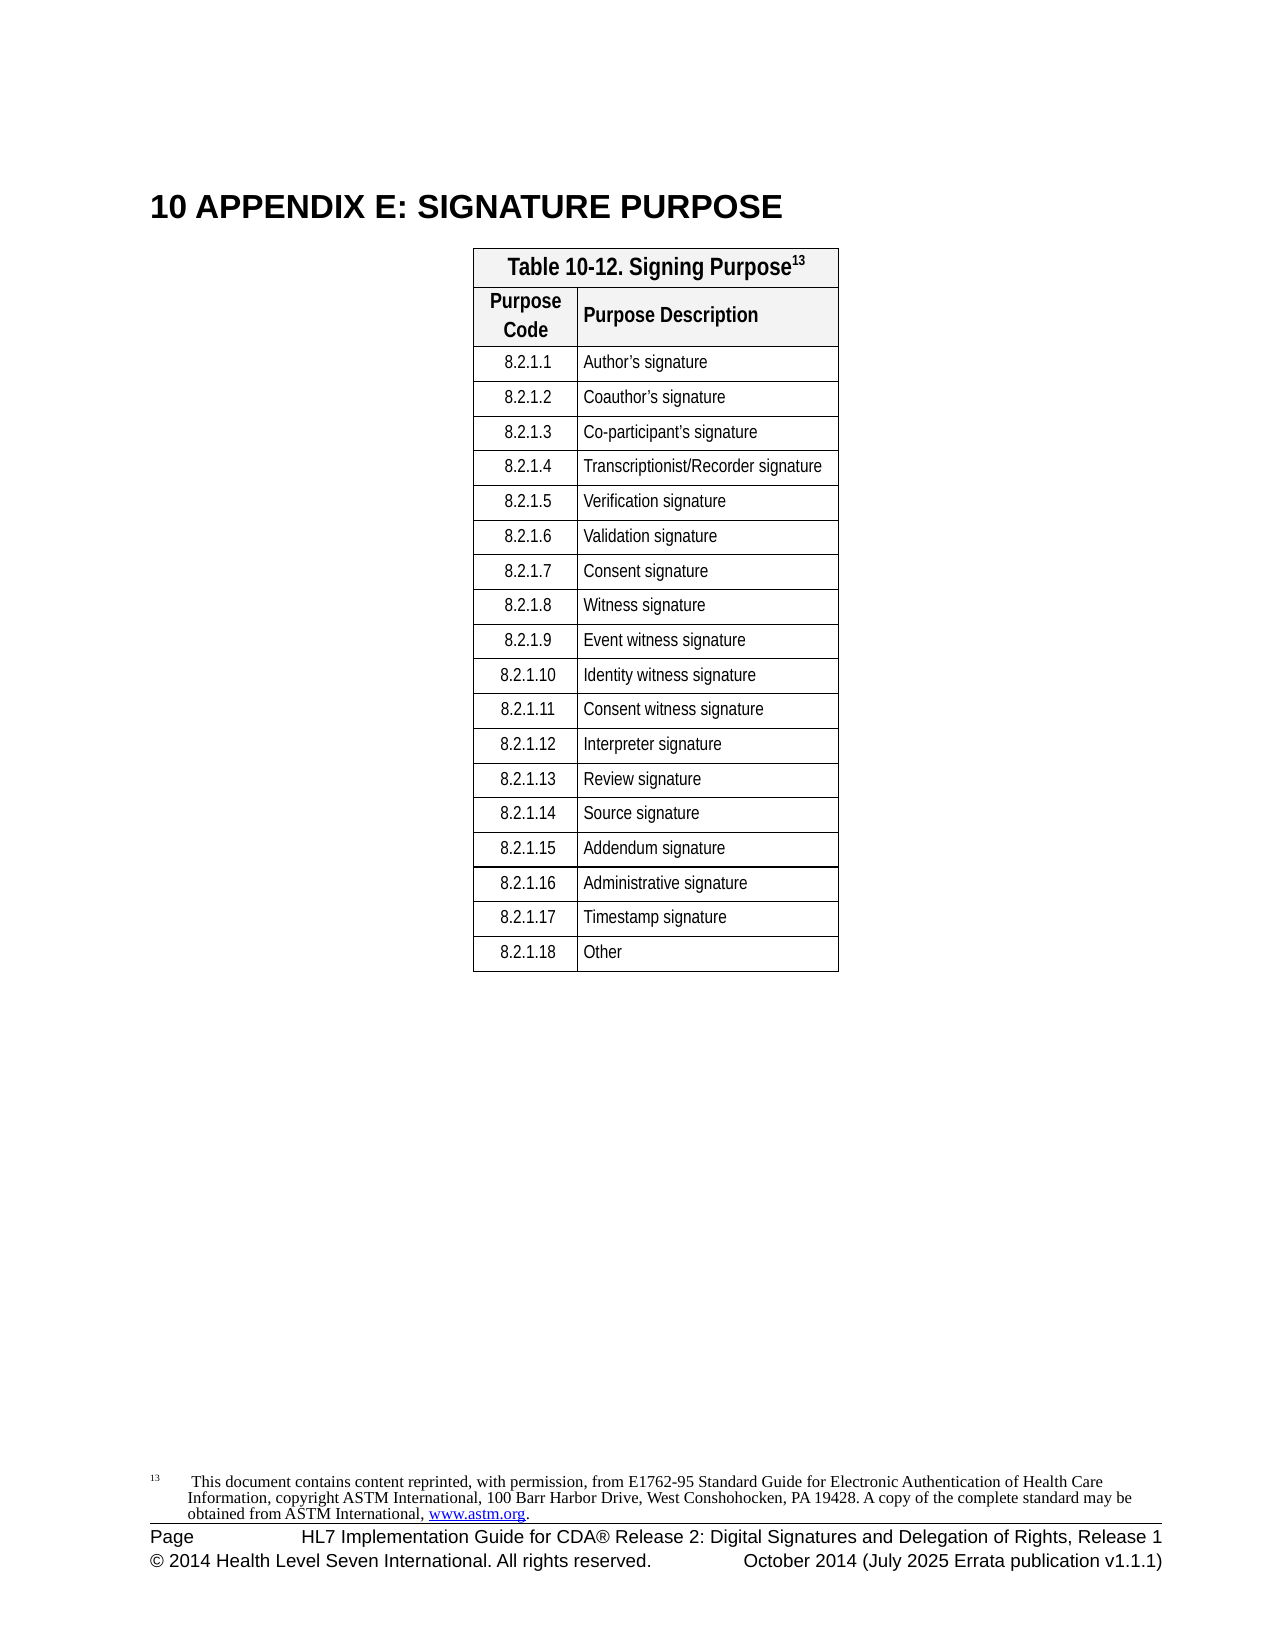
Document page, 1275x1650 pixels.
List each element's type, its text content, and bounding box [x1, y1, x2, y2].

table_cell 8.2.1.14 [474, 798, 577, 832]
table_cell Transcriptionist/Recorder signature [578, 451, 838, 485]
table_cell Consent signature [578, 555, 838, 589]
table_cell 8.2.1.1 [474, 347, 577, 381]
table_cell 8.2.1.12 [474, 729, 577, 762]
table_cell 8.2.1.3 [474, 417, 577, 450]
table_cell Review signature [578, 764, 838, 797]
table_cell Purpose Code [474, 288, 577, 346]
table_cell 8.2.1.18 [474, 937, 577, 971]
table_cell 8.2.1.15 [474, 833, 577, 866]
table_cell 8.2.1.6 [474, 521, 577, 554]
table_cell 8.2.1.9 [474, 625, 577, 658]
subtitle Appendix E: Signature Purpose [150, 187, 1162, 226]
table_cell Consent witness signature [578, 694, 838, 728]
table_cell Event witness signature [578, 625, 838, 658]
table_cell 8.2.1.10 [474, 659, 577, 693]
table_cell Verification signature [578, 486, 838, 519]
table_cell Author’s signature [578, 347, 838, 381]
table_cell 8.2.1.16 [474, 868, 577, 901]
table_cell Addendum signature [578, 833, 838, 866]
table_cell 8.2.1.5 [474, 486, 577, 519]
table_cell 8.2.1.2 [474, 382, 577, 416]
table_cell Coauthor’s signature [578, 382, 838, 416]
table_cell Source signature [578, 798, 838, 832]
table_cell Interpreter signature [578, 729, 838, 762]
table_cell Purpose Description [578, 288, 838, 346]
table_cell 8.2.1.11 [474, 694, 577, 728]
table_cell Administrative signature [578, 868, 838, 901]
table_cell 8.2.1.8 [474, 590, 577, 624]
table_cell 8.2.1.7 [474, 555, 577, 589]
table_cell Identity witness signature [578, 659, 838, 693]
table_cell Co-participant’s signature [578, 417, 838, 450]
table_cell Witness signature [578, 590, 838, 624]
table_cell Validation signature [578, 521, 838, 554]
table_cell 8.2.1.4 [474, 451, 577, 485]
table_cell Other [578, 937, 838, 971]
table_cell 8.2.1.17 [474, 902, 577, 936]
table_cell 8.2.1.13 [474, 764, 577, 797]
table_cell Timestamp signature [578, 902, 838, 936]
